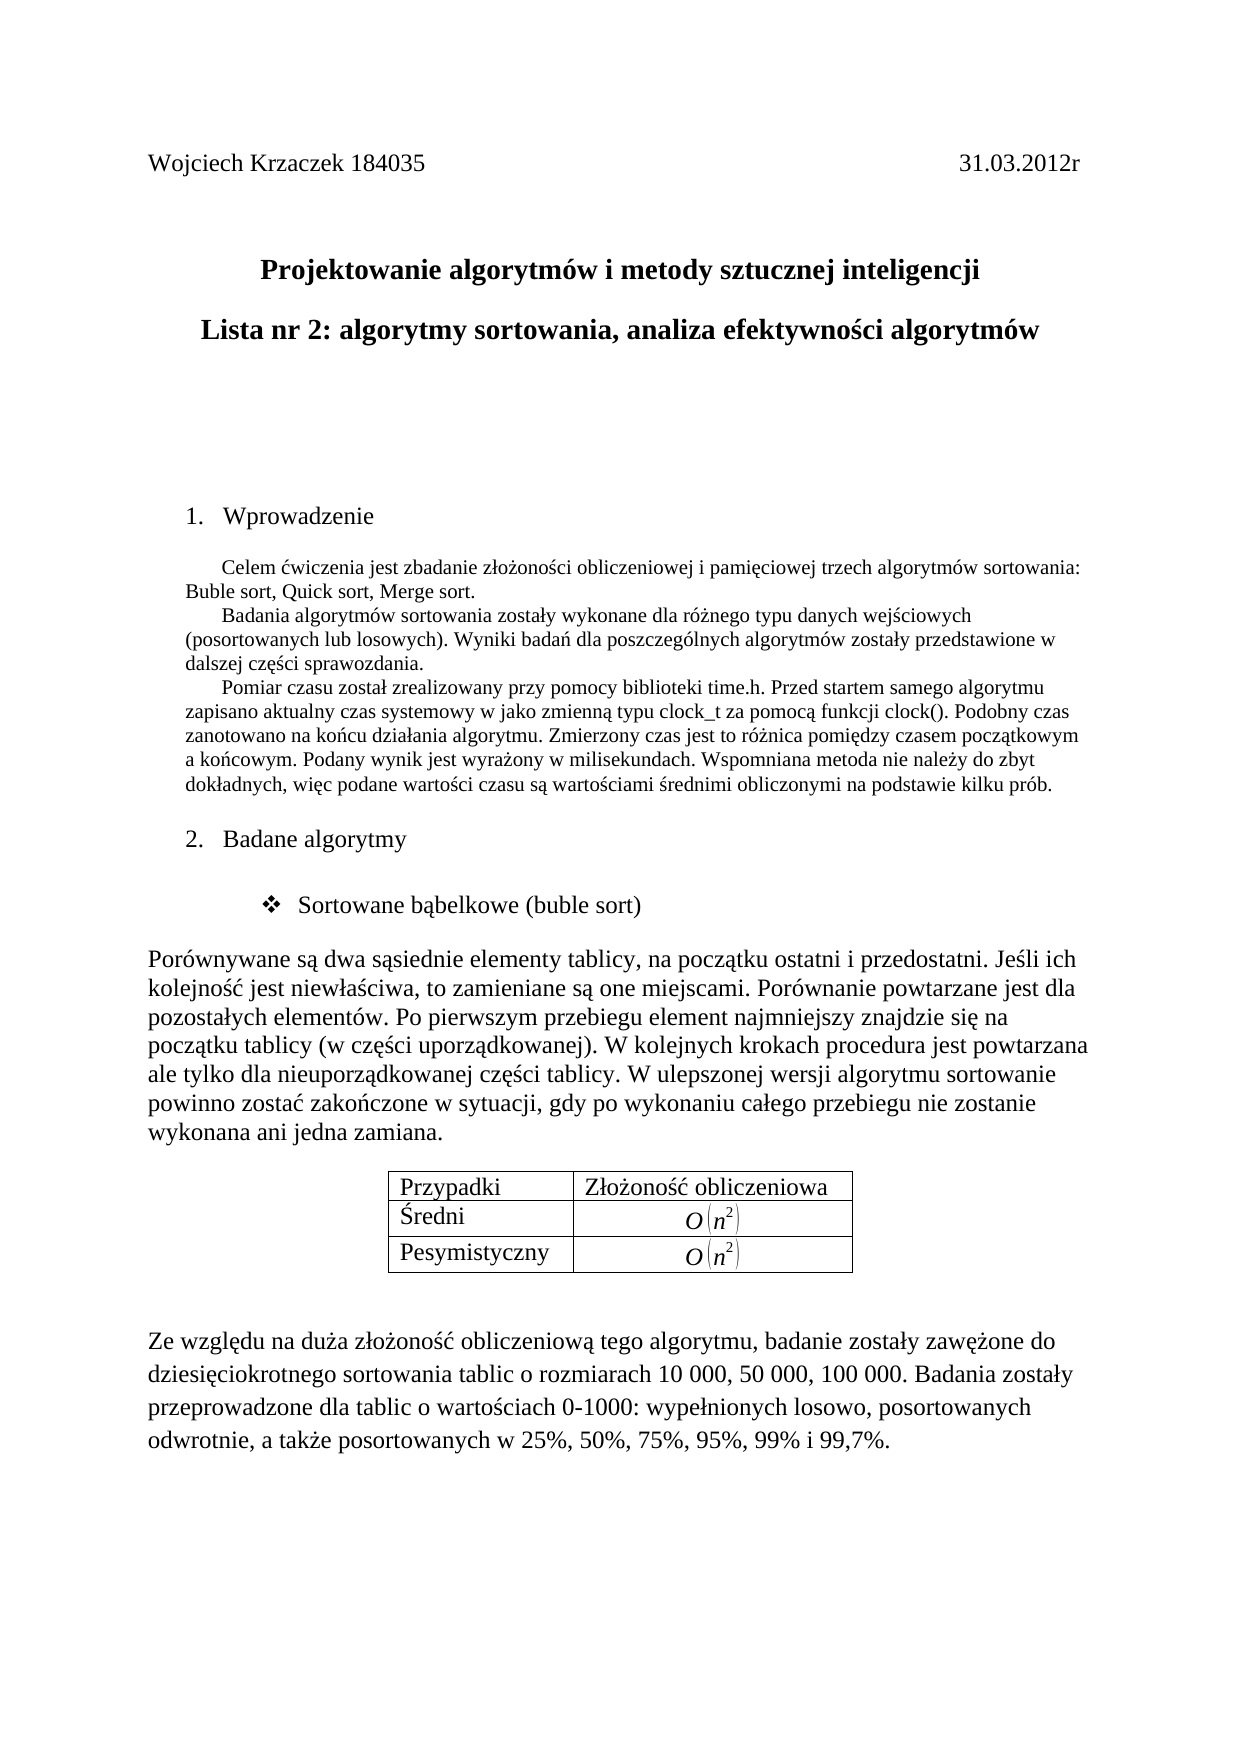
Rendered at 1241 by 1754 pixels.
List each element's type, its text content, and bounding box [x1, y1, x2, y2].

table_header Złożoność obliczeniowa [574, 1172, 852, 1200]
list Wprowadzenie [185, 501, 1093, 530]
text Celem ćwiczenia jest zbadanie złożoności obliczeniowej i pamięciowej trzech algorytmów sortowania: Buble sort, Quick sort, Merge sort. [185, 555, 1093, 603]
table_header Przypadki [389, 1172, 573, 1200]
text Projektowanie algorytmów i metody sztucznej inteligencji [148, 252, 1093, 286]
table_cell Średni [389, 1201, 573, 1236]
table_cell [574, 1237, 852, 1272]
list Sortowane bąbelkowe (buble sort) [260, 890, 1093, 919]
list Badane algorytmy [185, 824, 1093, 853]
text Lista nr 2: algorytmy sortowania, analiza efektywności algorytmów [148, 312, 1093, 345]
table_cell [574, 1201, 852, 1236]
text ale tylko dla nieuporządkowanej części tablicy. W ulepszonej wersji algorytmu sortowanie [148, 1059, 1093, 1088]
text Wojciech Krzaczek 184035 31.03.2012r [148, 148, 1093, 176]
text powinno zostać zakończone w sytuacji, gdy po wykonaniu całego przebiegu nie zostanie [148, 1088, 1093, 1117]
text Badania algorytmów sortowania zostały wykonane dla różnego typu danych wejściowych (posortowanych lub losowych). Wyniki badań dla poszczególnych algorytmów zostały przedstawione w dalszej części sprawozdania. [185, 603, 1093, 675]
table_cell Pesymistyczny [389, 1237, 573, 1272]
text początku tablicy (w części uporządkowanej). W kolejnych krokach procedura jest powtarzana [148, 1030, 1093, 1059]
text Pomiar czasu został zrealizowany przy pomocy biblioteki time.h. Przed startem samego algorytmu zapisano aktualny czas systemowy w jako zmienną typu clock_t za pomocą funkcji clock(). Podobny czas zanotowano na końcu działania algorytmu. Zmierzony czas jest to różnica pomiędzy czasem początkowym a końcowym. Podany wynik jest wyrażony w milisekundach. Wspomniana metoda nie należy do zbyt dokładnych, więc podane wartości czasu są wartościami średnimi obliczonymi na podstawie kilku prób. [185, 675, 1093, 796]
text Porównywane są dwa sąsiednie elementy tablicy, na początku ostatni i przedostatni. Jeśli ich [148, 944, 1093, 973]
text Ze względu na duża złożoność obliczeniową tego algorytmu, badanie zostały zawężone do dziesięciokrotnego sortowania tablic o rozmiarach 10 000, 50 000, 100 000. Badania zostały przeprowadzone dla tablic o wartościach 0-1000: wypełnionych losowo, posortowanych odwrotnie, a także posortowanych w 25%, 50%, 75%, 95%, 99% i 99,7%. [148, 1326, 1093, 1454]
text pozostałych elementów. Po pierwszym przebiegu element najmniejszy znajdzie się na [148, 1002, 1093, 1030]
text wykonana ani jedna zamiana. [148, 1117, 1093, 1145]
text kolejność jest niewłaściwa, to zamieniane są one miejscami. Porównanie powtarzane jest dla [148, 973, 1093, 1002]
